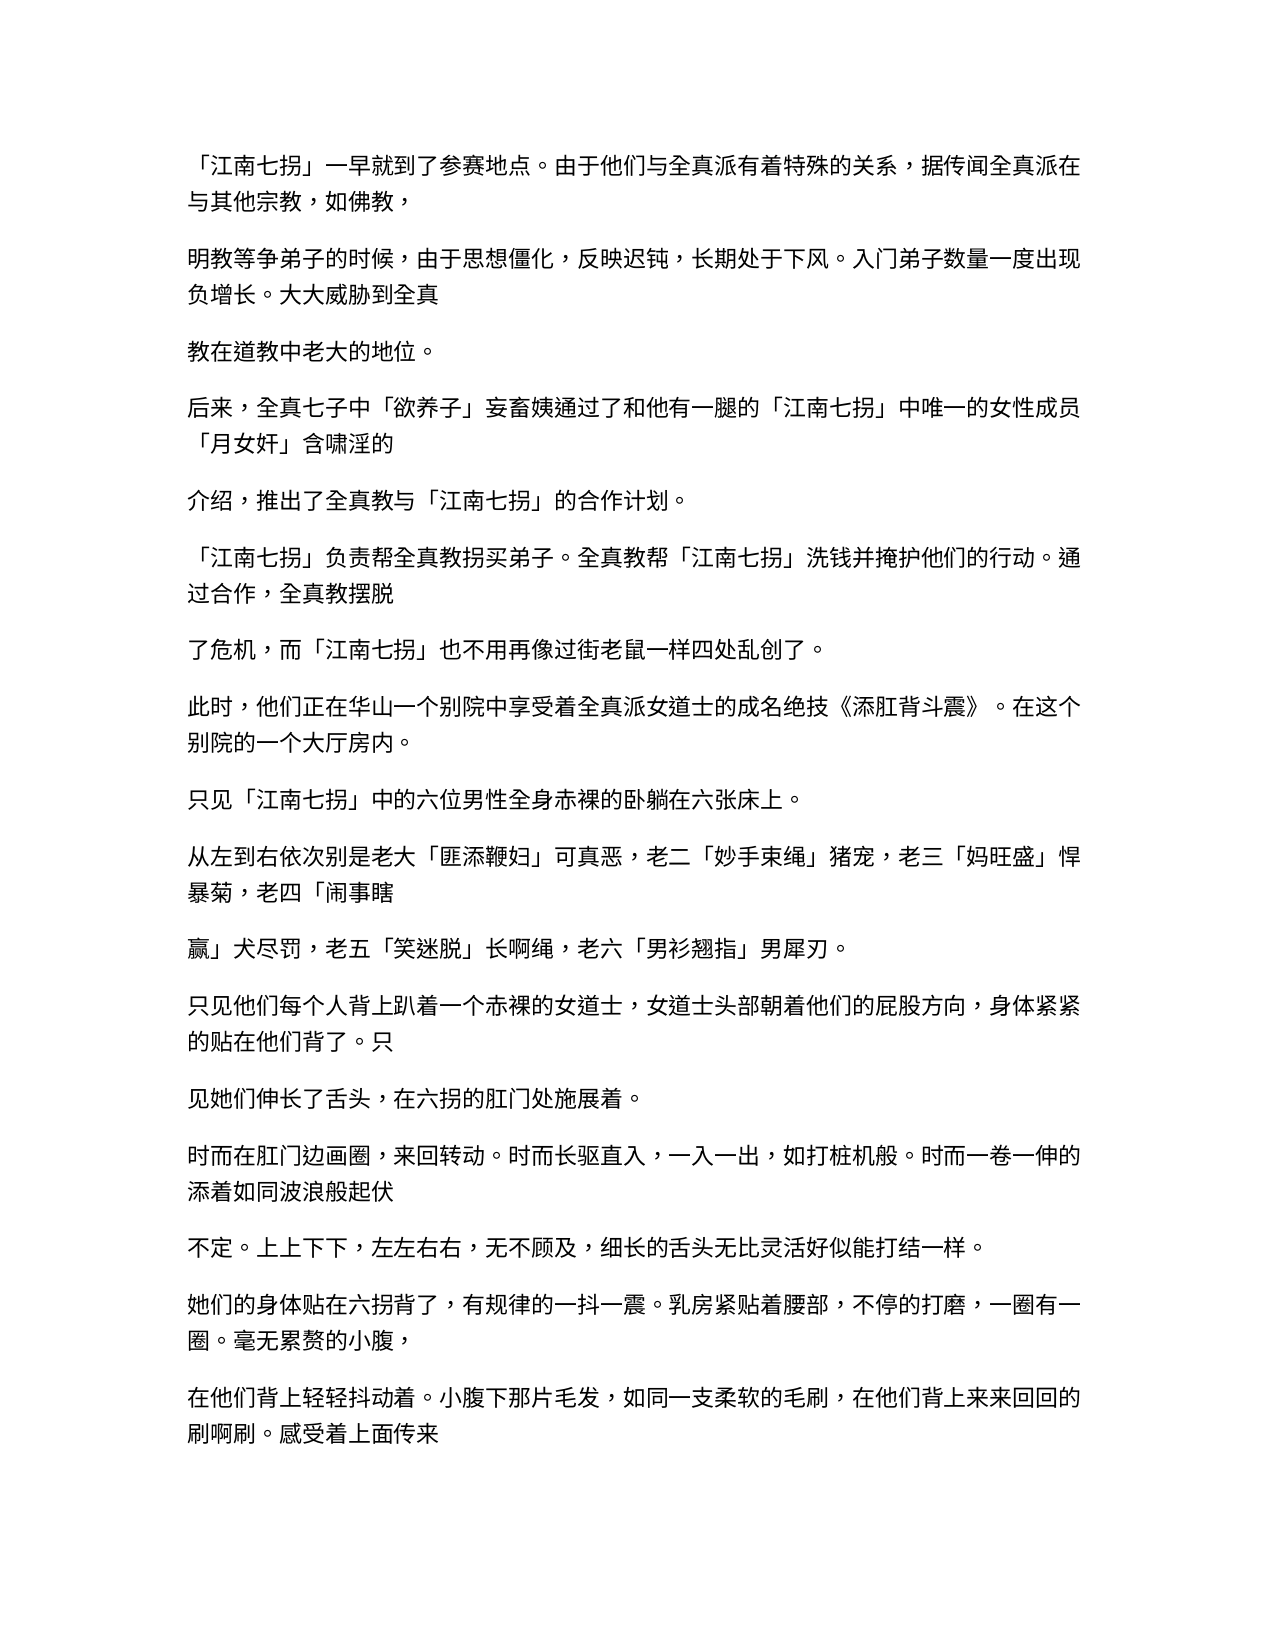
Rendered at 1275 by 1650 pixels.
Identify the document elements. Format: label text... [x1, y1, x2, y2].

text 只见他们每个人背上趴着一个赤裸的女道士，女道士头部朝着他们的屁股方向，身体紧紧的贴在他们背了。只 [187, 990, 1087, 1057]
text 她们的身体贴在六拐背了，有规律的一抖一震。乳房紧贴着腰部，不停的打磨，一圈有一圈。毫无累赘的小腹， [187, 1289, 1087, 1356]
text 在他们背上轻轻抖动着。小腹下那片毛发，如同一支柔软的毛刷，在他们背上来来回回的刷啊刷。感受着上面传来 [187, 1382, 1087, 1449]
text 从左到右依次别是老大「匪添鞭妇」可真恶，老二「妙手束绳」猪宠，老三「妈旺盛」悍暴菊，老四「闹事瞎 [187, 841, 1087, 908]
text 「江南七拐」一早就到了参赛地点。由于他们与全真派有着特殊的关系，据传闻全真派在与其他宗教，如佛教， [187, 150, 1087, 217]
text 只见「江南七拐」中的六位男性全身赤裸的卧躺在六张床上。 [187, 784, 1087, 815]
text 不定。上上下下，左左右右，无不顾及，细长的舌头无比灵活好似能打结一样。 [187, 1232, 1087, 1263]
text 此时，他们正在华山一个别院中享受着全真派女道士的成名绝技《添肛背斗震》。在这个别院的一个大厅房内。 [187, 691, 1087, 758]
text 了危机，而「江南七拐」也不用再像过街老鼠一样四处乱创了。 [187, 634, 1087, 666]
text 见她们伸长了舌头，在六拐的肛门处施展着。 [187, 1083, 1087, 1114]
text 后来，全真七子中「欲养子」妄畜姨通过了和他有一腿的「江南七拐」中唯一的女性成员「月女奸」含啸淫的 [187, 392, 1087, 459]
text 教在道教中老大的地位。 [187, 335, 1087, 367]
text 明教等争弟子的时候，由于思想僵化，反映迟钝，长期处于下风。入门弟子数量一度出现负增长。大大威胁到全真 [187, 243, 1087, 310]
text 时而在肛门边画圈，来回转动。时而长驱直入，一入一出，如打桩机般。时而一卷一伸的添着如同波浪般起伏 [187, 1139, 1087, 1207]
text 介绍，推出了全真教与「江南七拐」的合作计划。 [187, 485, 1087, 516]
text 赢」犬尽罚，老五「笑迷脱」长啊绳，老六「男衫翘指」男犀刃。 [187, 933, 1087, 964]
text 「江南七拐」负责帮全真教拐买弟子。全真教帮「江南七拐」洗钱并掩护他们的行动。通过合作，全真教摆脱 [187, 542, 1087, 609]
